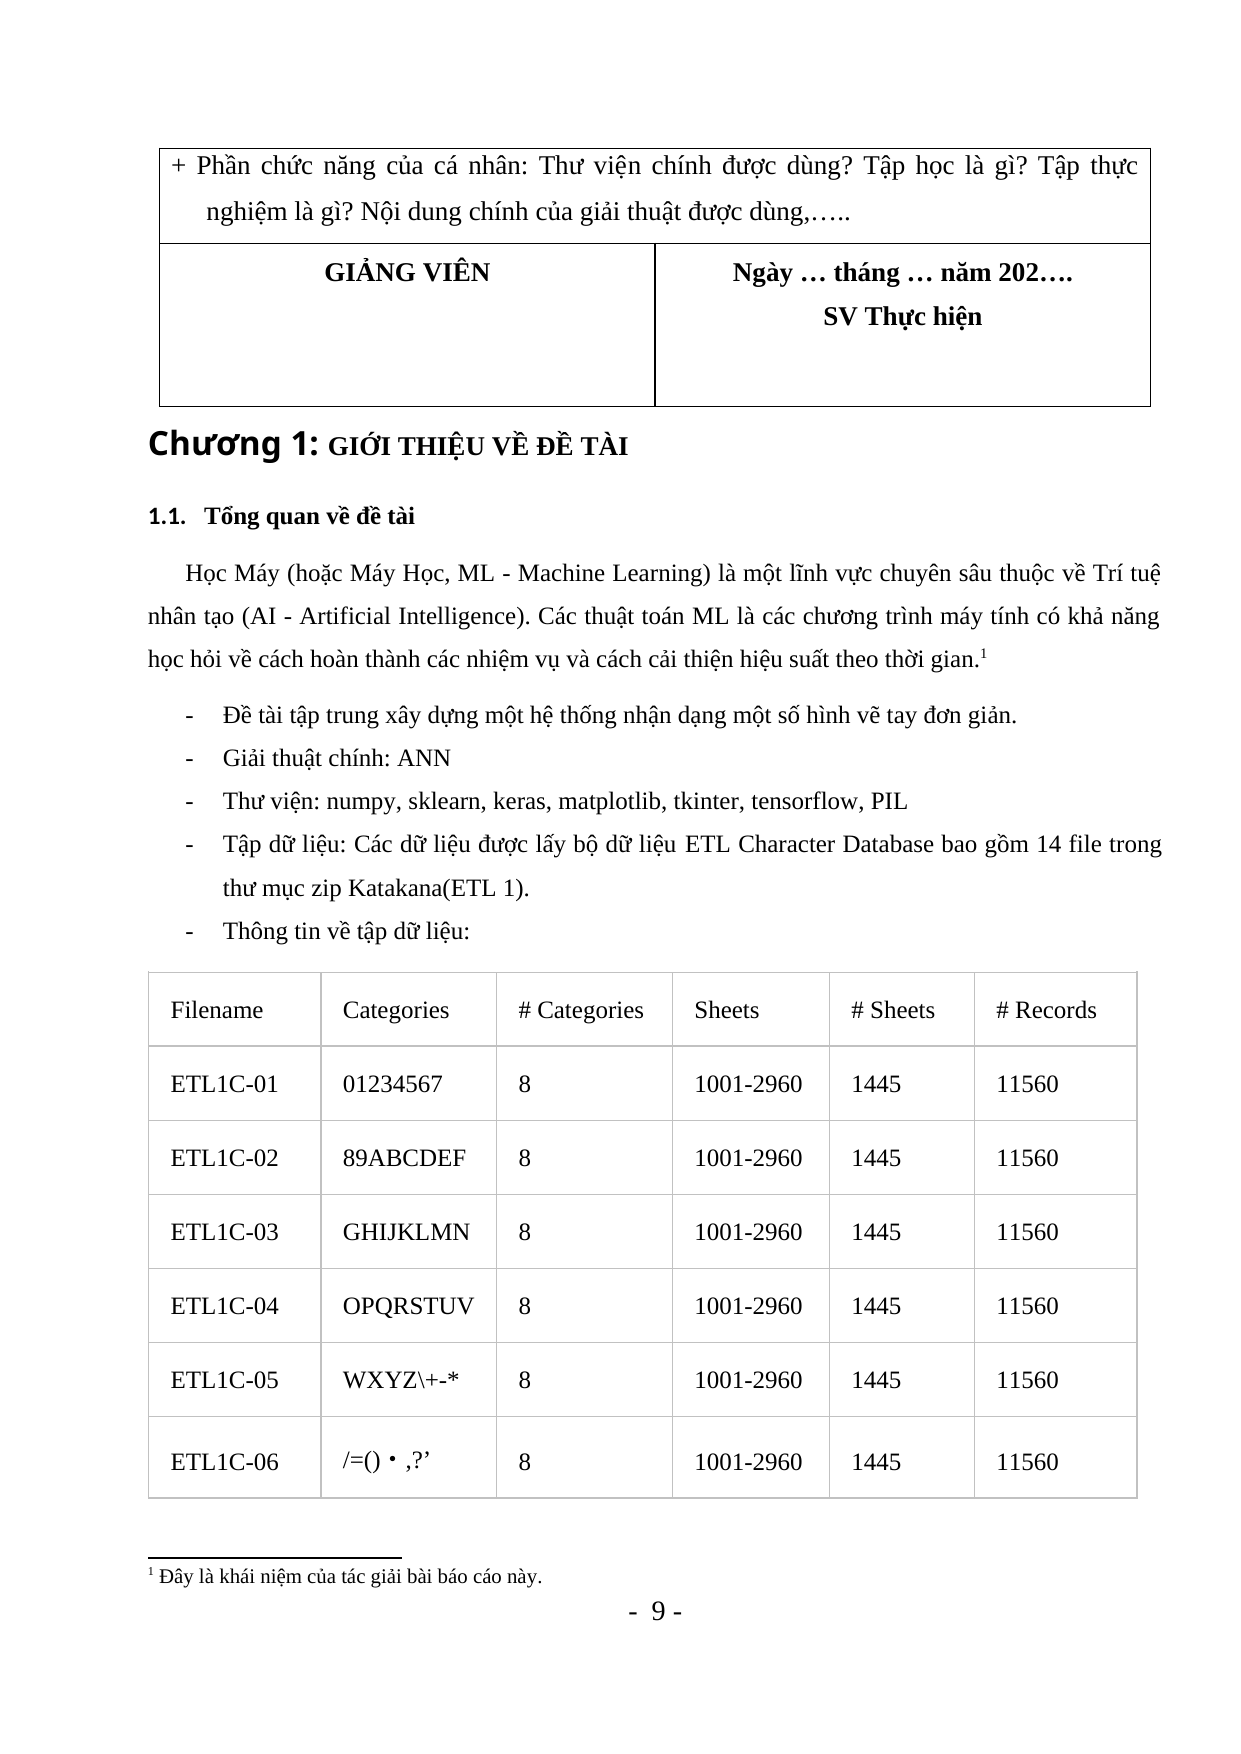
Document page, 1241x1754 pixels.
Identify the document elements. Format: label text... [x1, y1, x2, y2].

table_cell 01234567 [322, 1047, 496, 1119]
table_cell 11560 [975, 1343, 1136, 1416]
table_cell 89ABCDEF [322, 1121, 496, 1193]
table_cell 8 [497, 1121, 672, 1193]
table_cell 11560 [975, 1047, 1136, 1119]
table_cell 1445 [830, 1269, 974, 1342]
table_cell 8 [497, 1269, 672, 1342]
table_cell ETL1C-05 [149, 1343, 320, 1416]
table_cell 1001-2960 [673, 1269, 829, 1342]
table_cell 8 [497, 1343, 672, 1416]
table_cell /=()・,?’ [322, 1417, 496, 1497]
table_cell 1445 [830, 1047, 974, 1119]
table_cell 8 [497, 1417, 672, 1497]
table_cell 1001-2960 [673, 1047, 829, 1119]
list Đề tài tập trung xây dựng một hệ thống nhận dạng một số hình vẽ tay đơn giản. [185, 700, 1162, 729]
table_cell 11560 [975, 1121, 1136, 1193]
table_cell 11560 [975, 1269, 1136, 1342]
table_cell ETL1C-03 [149, 1195, 320, 1268]
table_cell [160, 149, 1150, 243]
table_cell 1001-2960 [673, 1343, 829, 1416]
list Thư viện: numpy, sklearn, keras, matplotlib, tkinter, tensorflow, PIL [185, 786, 1162, 815]
table_header Filename [149, 973, 320, 1045]
list Tập dữ liệu: Các dữ liệu được lấy bộ dữ liệu ETL Character Database bao gồm 14 file trong thư mục zip Katakana(ETL 1). [185, 829, 1162, 901]
table_cell GHIJKLMN [322, 1195, 496, 1268]
list Tổng quan về đề tài [148, 500, 1162, 531]
table_cell 1001-2960 [673, 1417, 829, 1497]
table_cell ETL1C-04 [149, 1269, 320, 1342]
table_header # Sheets [830, 973, 974, 1045]
table_header Categories [322, 973, 496, 1045]
table_header Sheets [673, 973, 829, 1045]
table_cell 1445 [830, 1417, 974, 1497]
table_header # Records [975, 973, 1136, 1045]
table_cell Ngày … tháng … năm 202…. SV Thực hiện [656, 244, 1150, 406]
table_cell ETL1C-02 [149, 1121, 320, 1193]
table_cell OPQRSTUV [322, 1269, 496, 1342]
table_cell 1445 [830, 1121, 974, 1193]
table_cell 1445 [830, 1343, 974, 1416]
table_cell 8 [497, 1195, 672, 1268]
table_cell 1001-2960 [673, 1121, 829, 1193]
table_cell 8 [497, 1047, 672, 1119]
table_cell 1445 [830, 1195, 974, 1268]
table_cell GIẢNG VIÊN [160, 244, 654, 406]
table_cell 1001-2960 [673, 1195, 829, 1268]
table_cell 11560 [975, 1195, 1136, 1268]
table_cell ETL1C-01 [149, 1047, 320, 1119]
list Thông tin về tập dữ liệu: [185, 916, 1162, 944]
text Học Máy (hoặc Máy Học, ML - Machine Learning) là một lĩnh vực chuyên sâu thuộc về Trí tuệ nhân tạo (AI - Artificial Intelligence). Các thuật toán ML là các chương trình máy tính có khả năng học hỏi về cách hoàn thành các nhiệm vụ và cách cải thiện hiệu suất theo thời gian. [148, 558, 1162, 673]
table_cell WXYZ\+-* [322, 1343, 496, 1416]
table_cell ETL1C-06 [149, 1417, 320, 1497]
table_cell 11560 [975, 1417, 1136, 1497]
subtitle GIỚI THIỆU VỀ ĐỀ TÀI [148, 419, 1162, 465]
list Giải thuật chính: ANN [185, 743, 1162, 772]
table_header # Categories [497, 973, 672, 1045]
